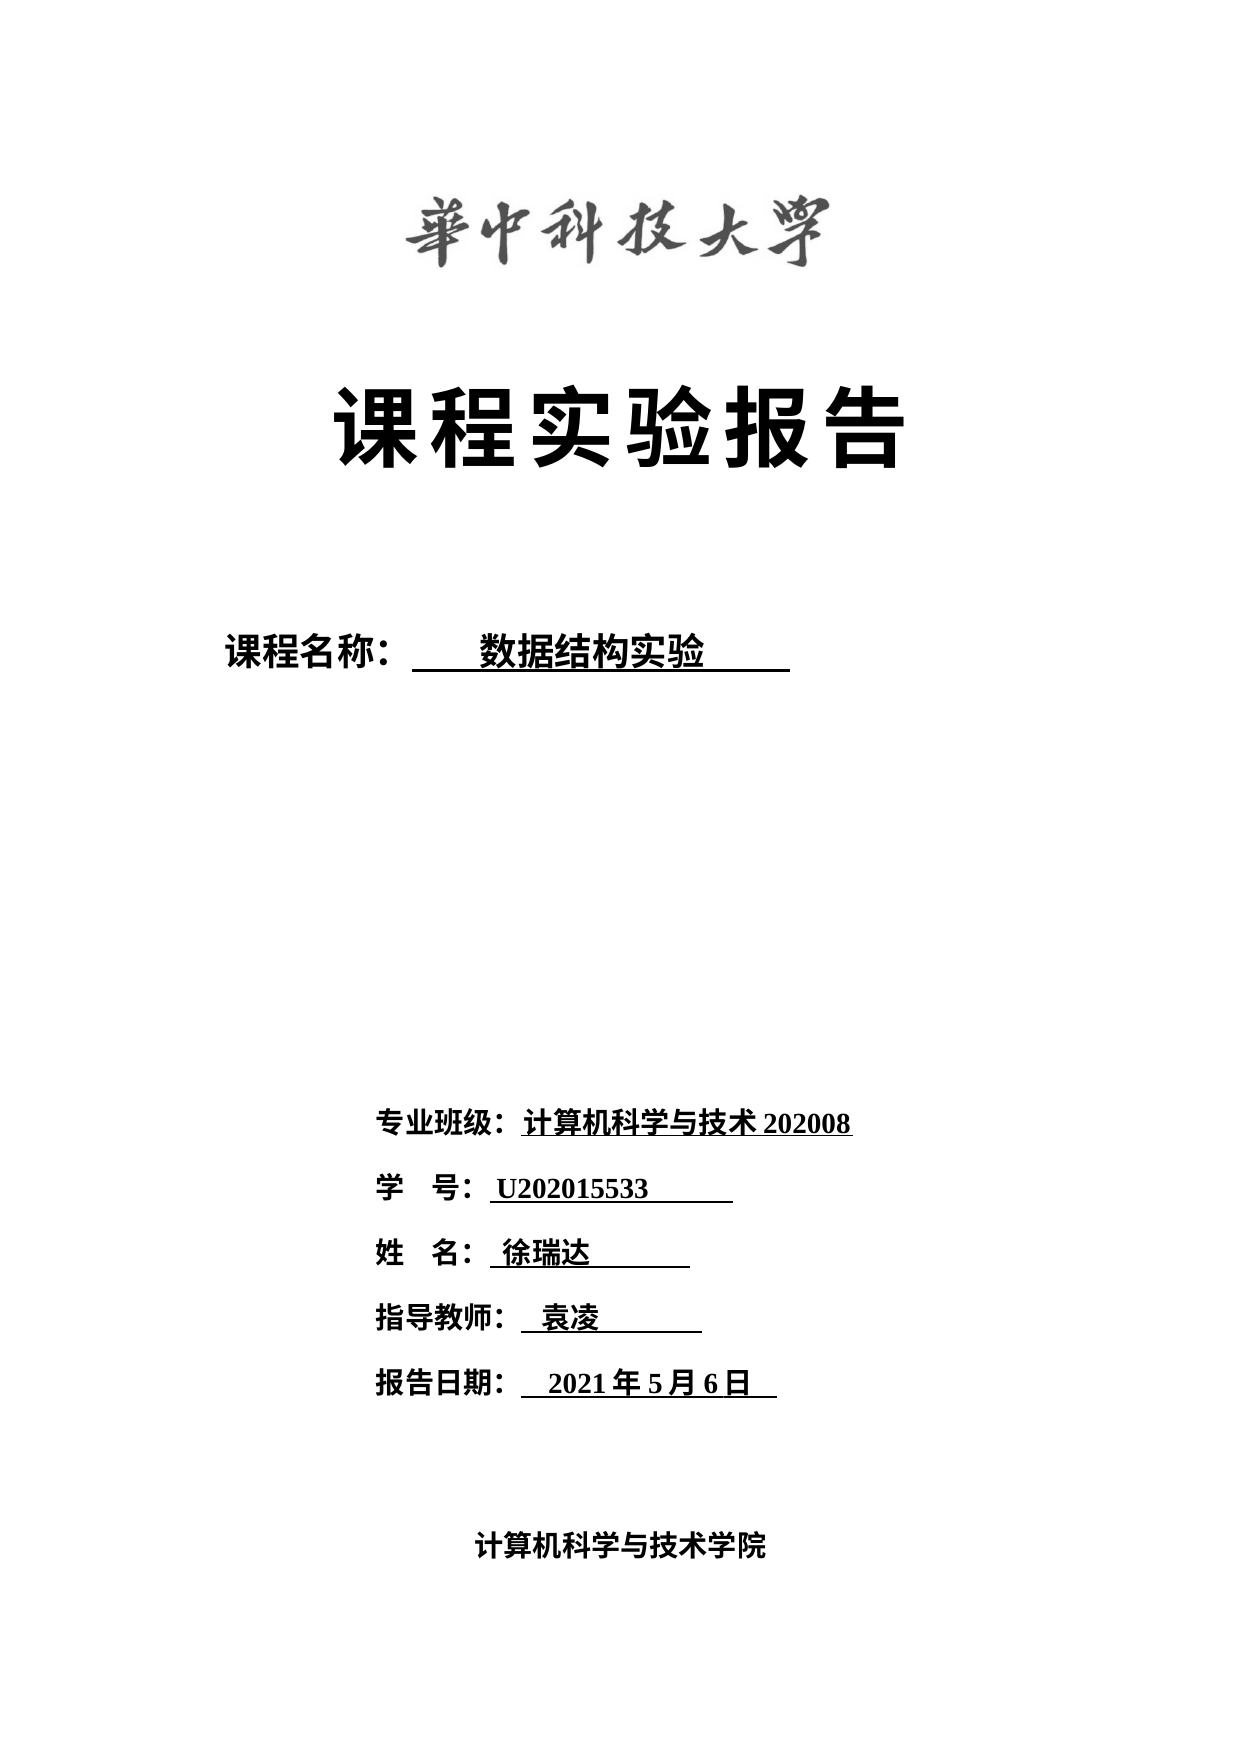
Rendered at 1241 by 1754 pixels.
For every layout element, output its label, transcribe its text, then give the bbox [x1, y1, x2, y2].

text 学 号： U202015533 [187, 1153, 1053, 1218]
text 课 程 实 验 报 告 [187, 357, 1053, 487]
text 计算机科学与技术学院 [187, 1511, 1053, 1576]
text 报告日期： 2021年 5月6日 [187, 1348, 1053, 1413]
text 指导教师： 袁凌 [187, 1283, 1053, 1348]
text 姓 名： 徐瑞达 [187, 1218, 1053, 1283]
text 课程名称： 数据结构实验 [187, 617, 1053, 682]
text 专业班级： 计算机科学与技术202008 [187, 1088, 1053, 1153]
